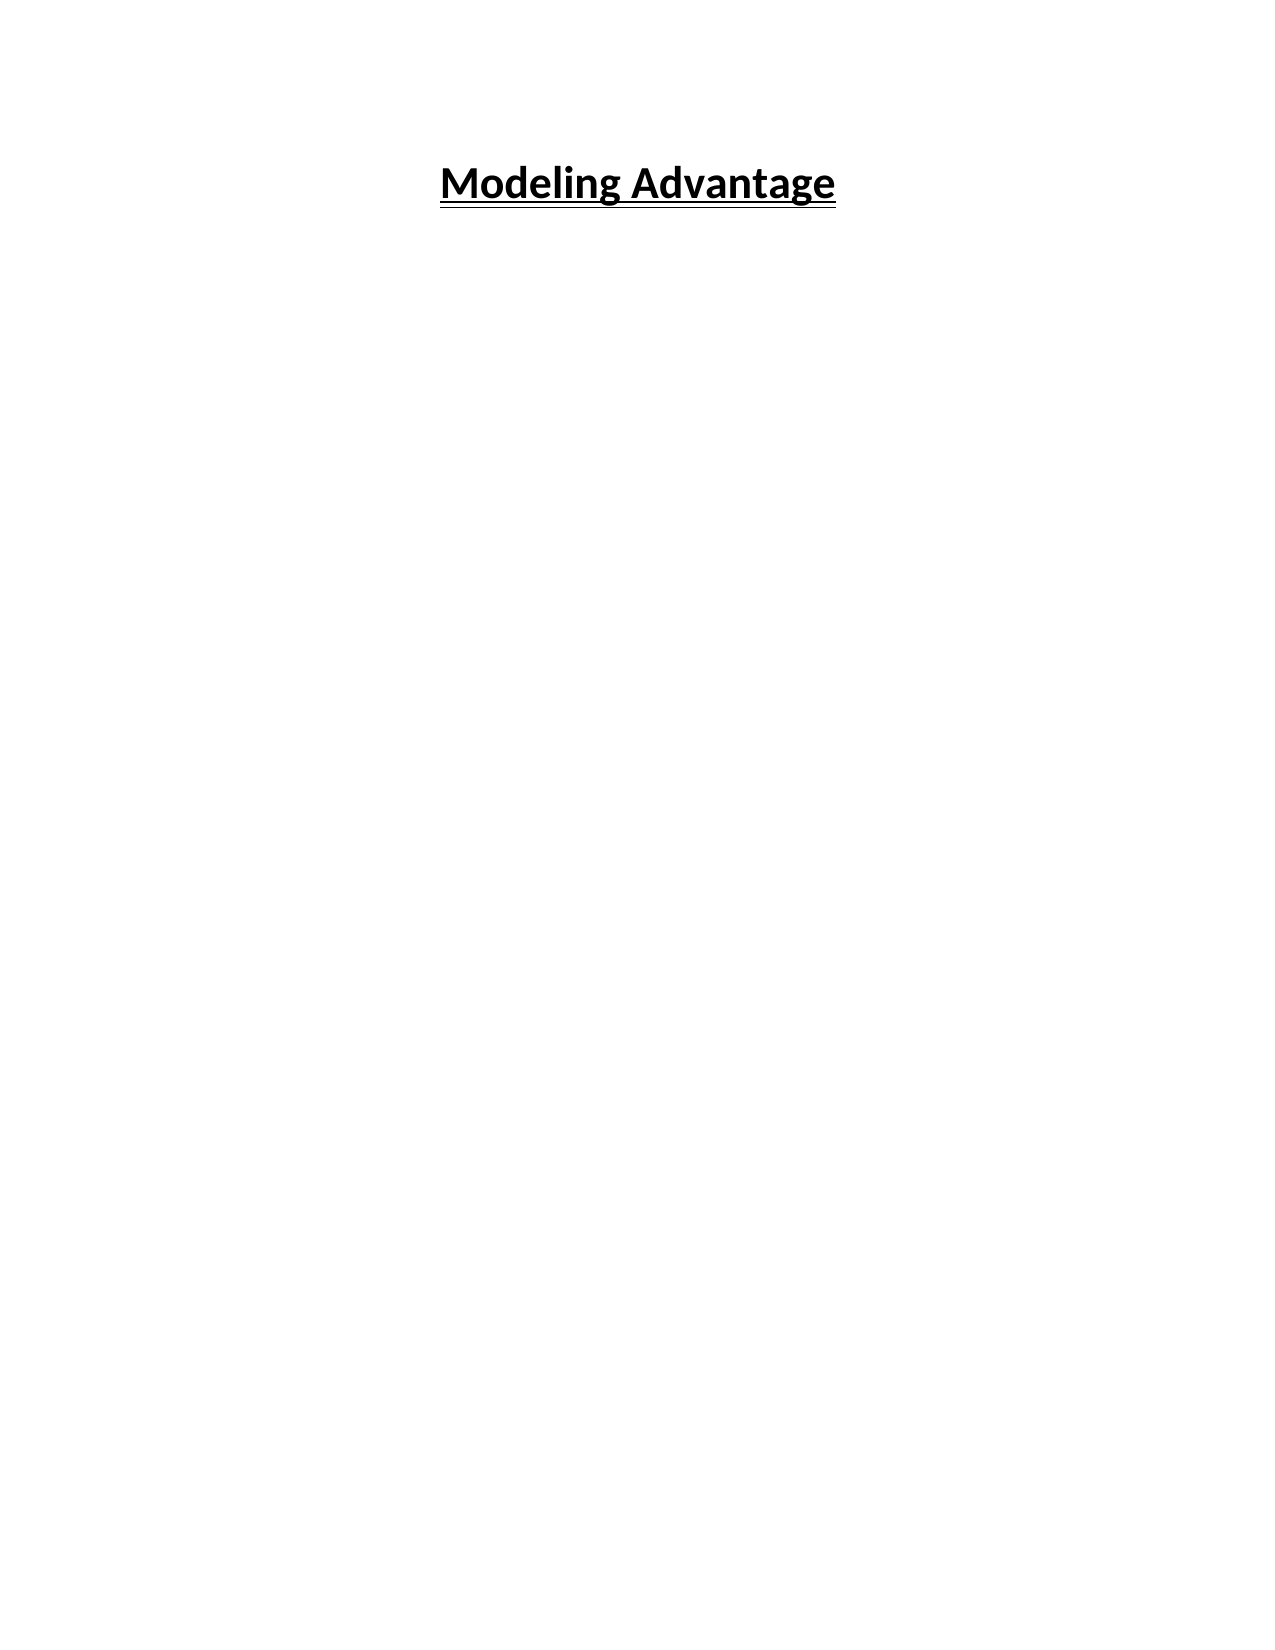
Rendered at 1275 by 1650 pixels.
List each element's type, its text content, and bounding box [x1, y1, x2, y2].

subtitle Modeling Advantage [187, 154, 1087, 210]
